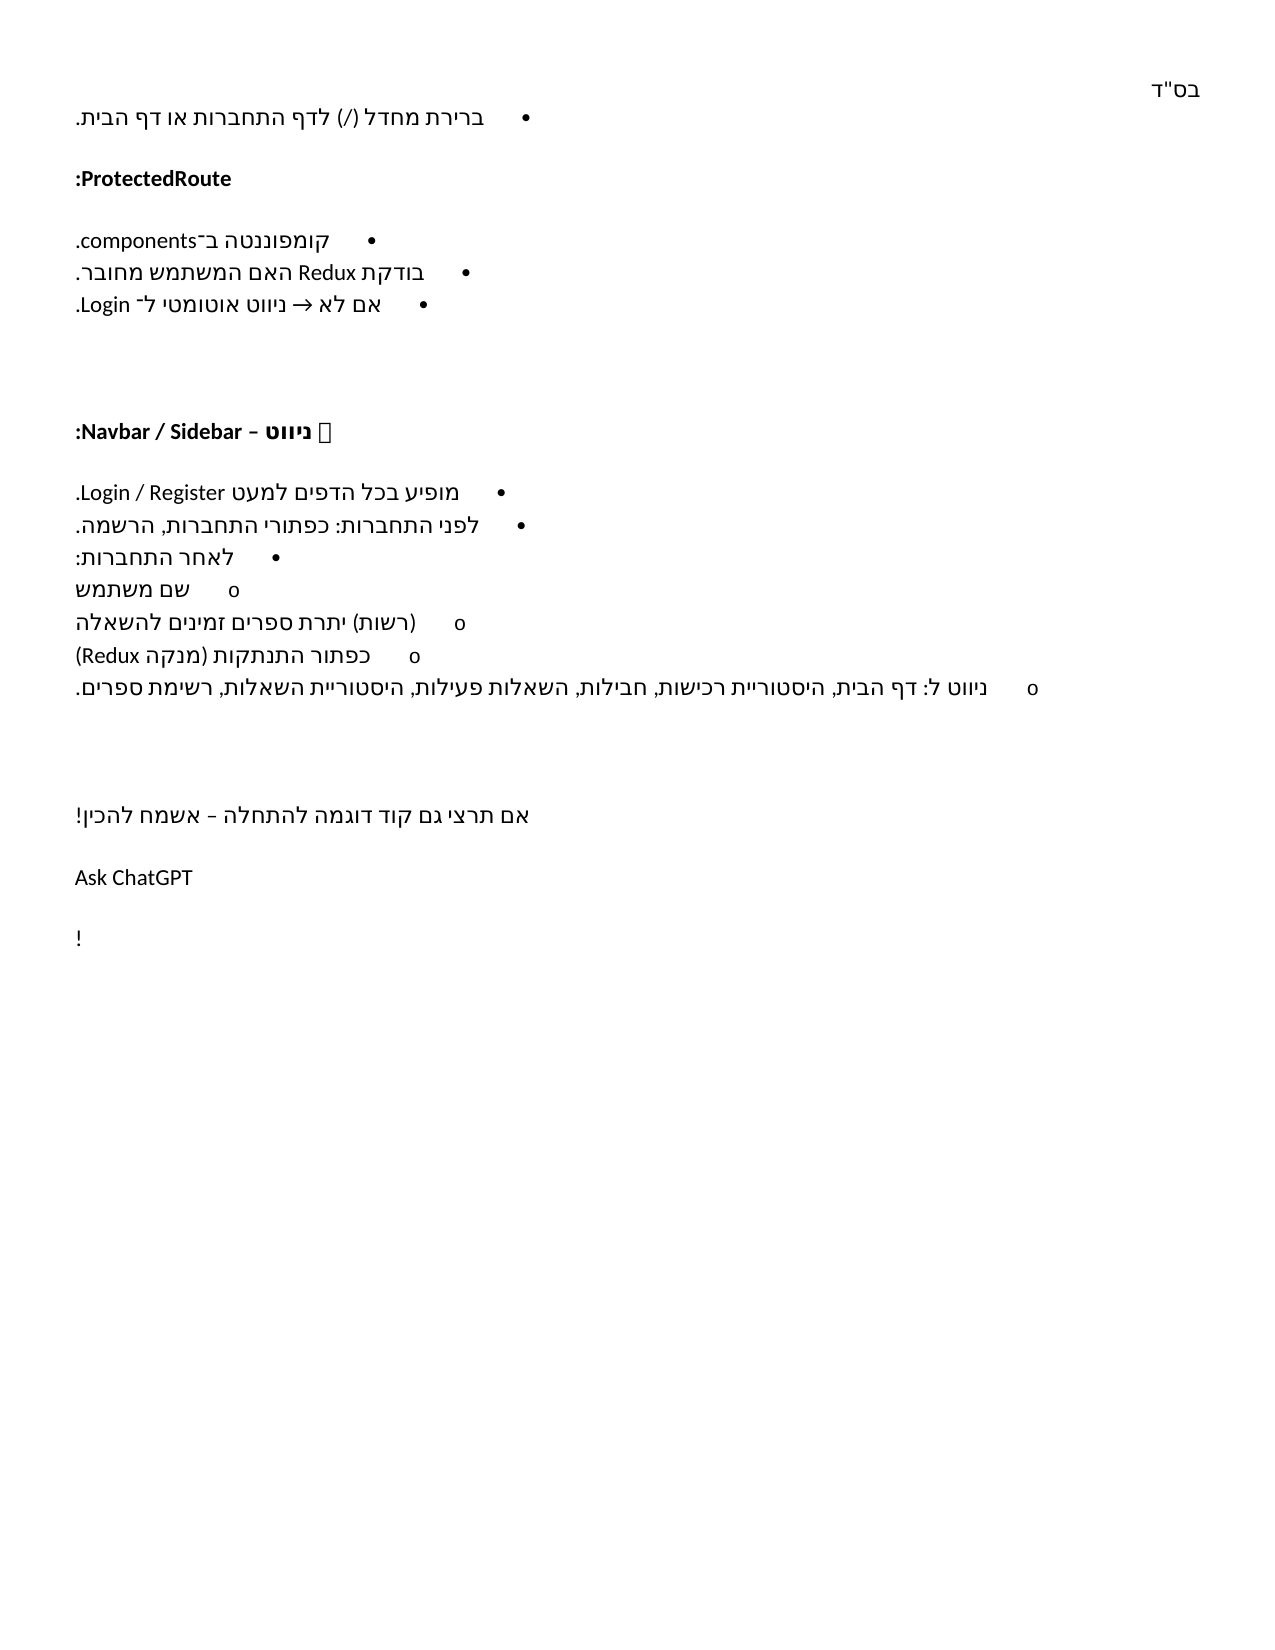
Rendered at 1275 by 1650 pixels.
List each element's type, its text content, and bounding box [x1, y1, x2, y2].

list אם לא → ניווט אוטומטי ל־ Login. [75, 290, 1162, 318]
list בודקת Redux האם המשתמש מחובר. [75, 258, 1162, 286]
text אם תרצי גם קוד דוגמה להתחלה – אשמח להכין! [75, 801, 1125, 829]
list שם משתמש [75, 575, 1087, 604]
list לפני התחברות: כפתורי התחברות, הרשמה. [75, 511, 1162, 539]
list ניווט ל: דף הבית, היסטוריית רכישות, חבילות, השאלות פעילות, היסטוריית השאלות, רשימת ספרים. [75, 673, 1087, 702]
list לאחר התחברות: [75, 543, 1162, 571]
list קומפוננטה ב־components. [75, 226, 1162, 254]
list (רשות) יתרת ספרים זמינים להשאלה [75, 608, 1087, 636]
text Ask ChatGPT [75, 863, 1125, 891]
text 📌 ניווט – Navbar / Sidebar: [75, 417, 1125, 445]
list מופיע בכל הדפים למעט Login / Register. [75, 478, 1162, 507]
text ProtectedRoute: [75, 164, 1125, 192]
text ! [75, 924, 1125, 952]
list ברירת מחדל (/) לדף התחברות או דף הבית. [75, 103, 1162, 131]
list כפתור התנתקות (מנקה Redux) [75, 641, 1087, 669]
